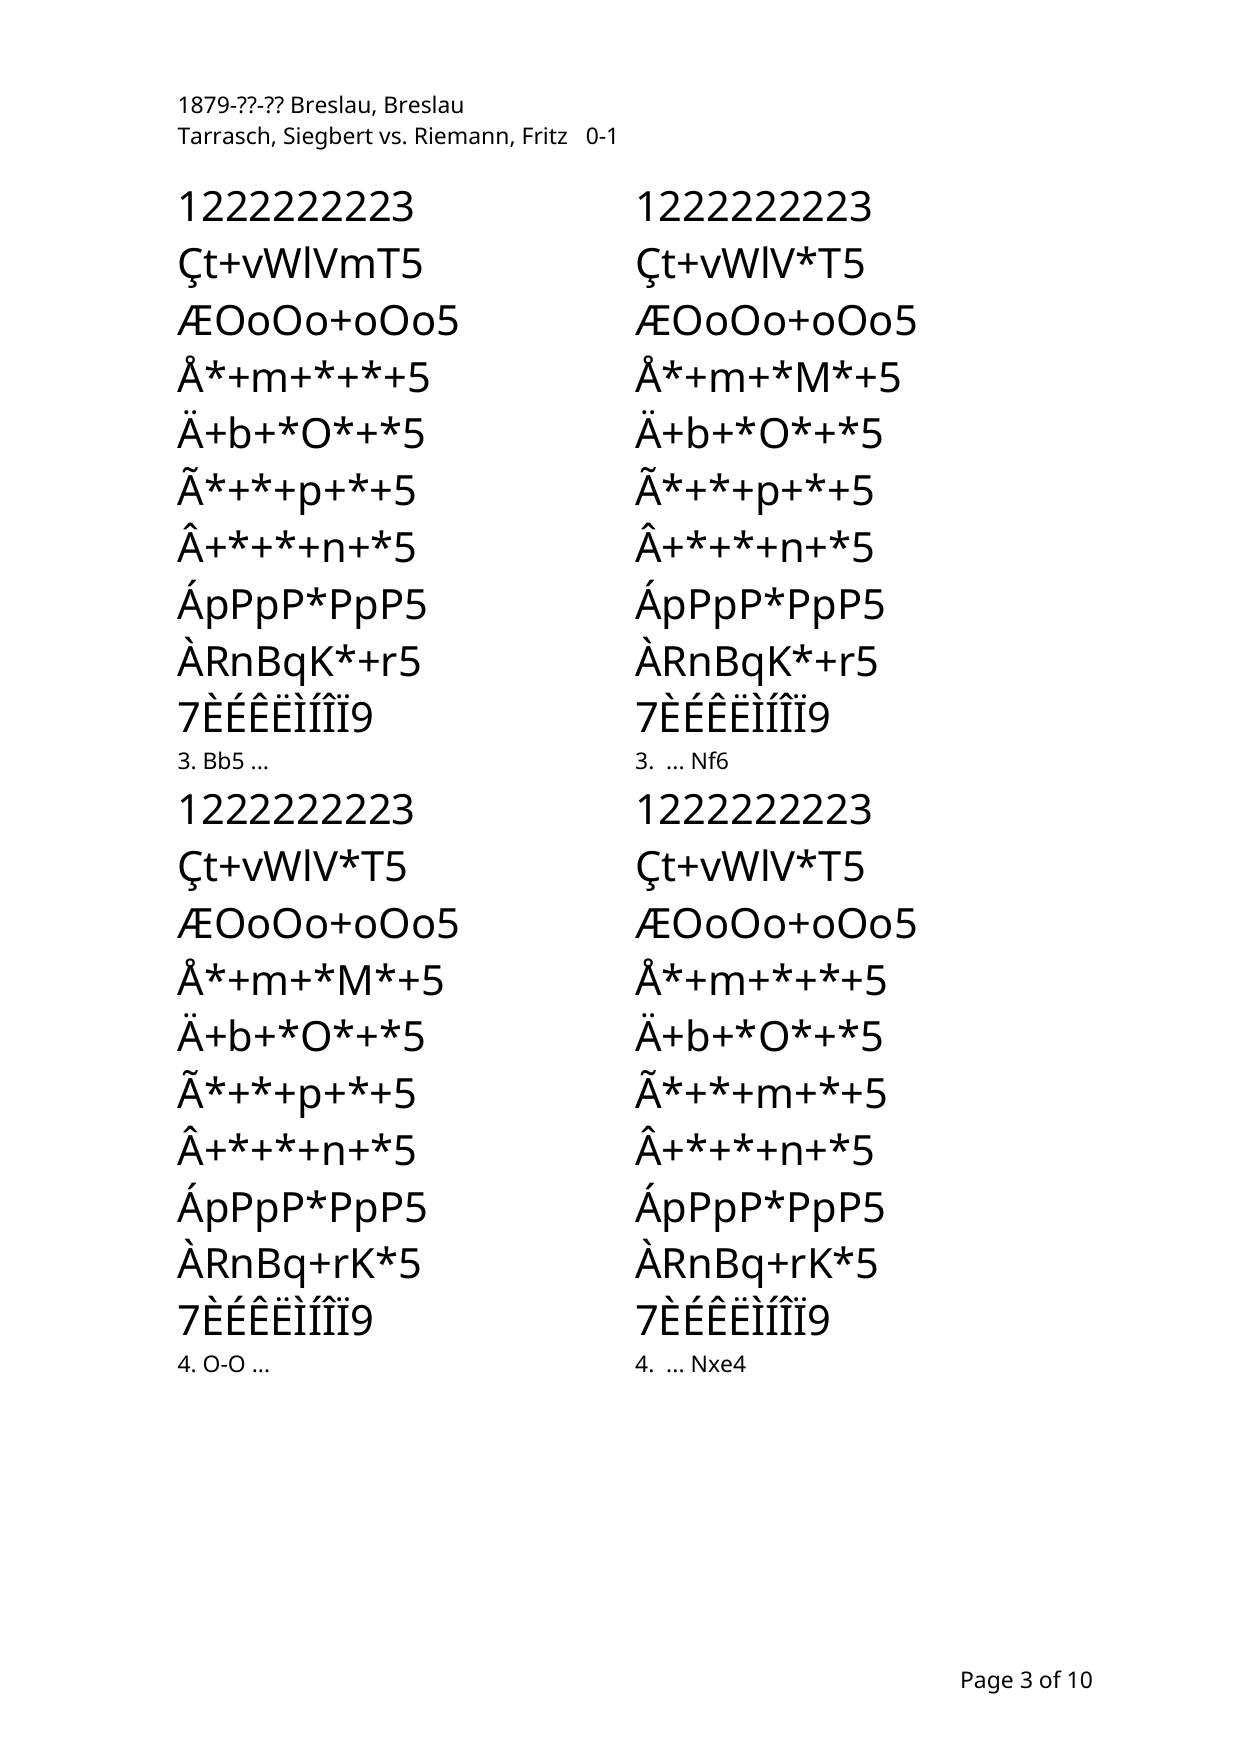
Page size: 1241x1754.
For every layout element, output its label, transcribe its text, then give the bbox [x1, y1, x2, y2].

table_cell 1222222223 Çt+vWlVmT5 ÆOoOo+oOo5 Å*+m+*+*+5 Ä+b+*O*+*5 Ã*+*+p+*+5 Â+*+*+n+*5 ÁpPpP*PpP5 ÀRnBqK*+r5 7ÈÉÊËÌÍÎÏ9 [166, 177, 624, 745]
table_cell 1222222223 Çt+vWlV*T5 ÆOoOo+oOo5 Å*+m+*M*+5 Ä+b+*O*+*5 Ã*+*+p+*+5 Â+*+*+n+*5 ÁpPpP*PpP5 ÀRnBqK*+r5 7ÈÉÊËÌÍÎÏ9 [624, 177, 1081, 745]
table_cell 3. Bb5 ... [166, 745, 624, 780]
table_cell 3. ... Nf6 [624, 745, 1081, 780]
table_cell 1222222223 Çt+vWlV*T5 ÆOoOo+oOo5 Å*+m+*M*+5 Ä+b+*O*+*5 Ã*+*+p+*+5 Â+*+*+n+*5 ÁpPpP*PpP5 ÀRnBq+rK*5 7ÈÉÊËÌÍÎÏ9 [166, 780, 624, 1348]
table_cell 4. ... Nxe4 [624, 1348, 1081, 1383]
table_cell 4. O-O ... [166, 1348, 624, 1383]
table_cell 1222222223 Çt+vWlV*T5 ÆOoOo+oOo5 Å*+m+*+*+5 Ä+b+*O*+*5 Ã*+*+m+*+5 Â+*+*+n+*5 ÁpPpP*PpP5 ÀRnBq+rK*5 7ÈÉÊËÌÍÎÏ9 [624, 780, 1081, 1348]
